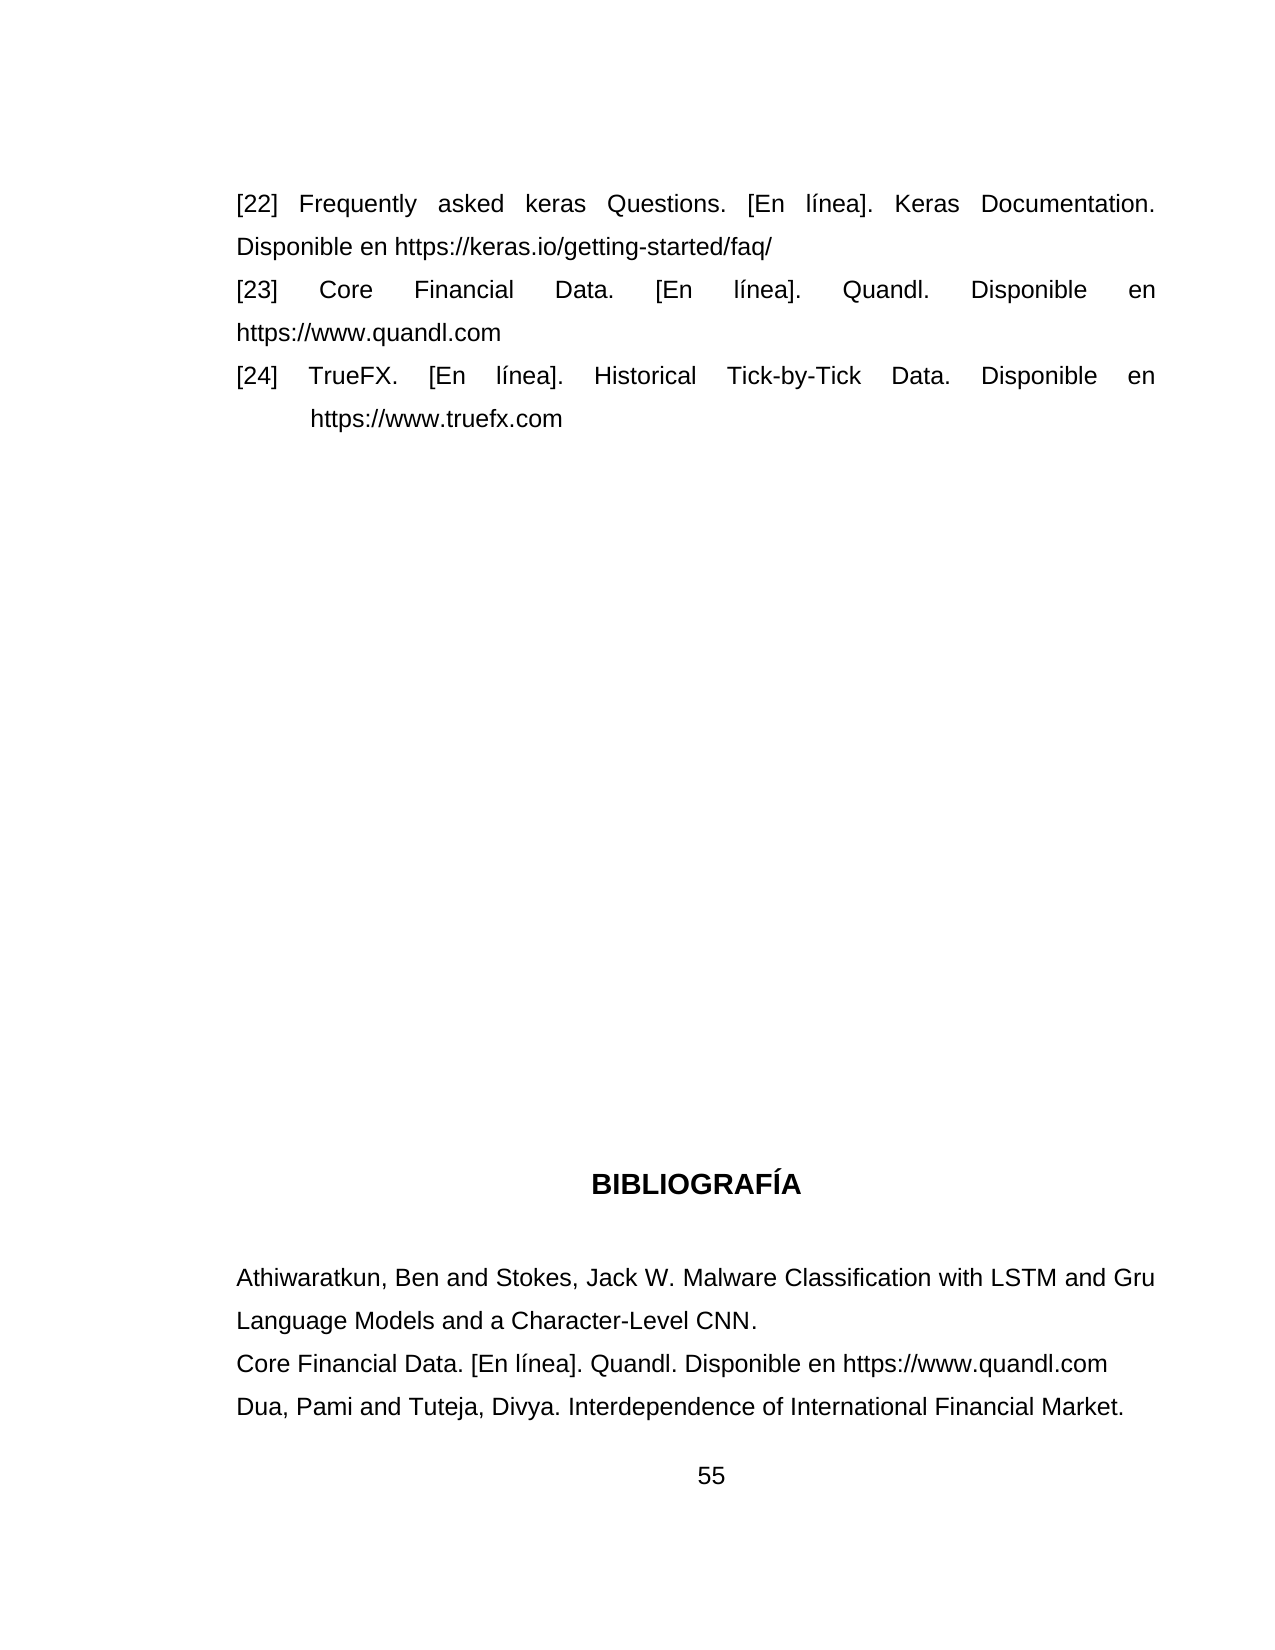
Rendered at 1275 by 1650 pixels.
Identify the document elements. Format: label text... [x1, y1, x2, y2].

text Dua, Pami and Tuteja, Divya. Interdependence of International Financial Market. [236, 1392, 1157, 1421]
text [23] Core Financial Data. [En línea]. Quandl. Disponible en https://www.quandl.com [236, 275, 1157, 347]
text Core Financial Data. [En línea]. Quandl. Disponible en https://www.quandl.com [236, 1349, 1157, 1378]
text [22] Frequently asked keras Questions. [En línea]. Keras Documentation. Disponible en https://keras.io/getting-started/faq/ [236, 189, 1157, 261]
text [24] TrueFX. [En línea]. Historical Tick-by-Tick Data. Disponible en https://www.truefx.com [236, 361, 1157, 433]
text Athiwaratkun, Ben and Stokes, Jack W. Malware Classification with LSTM and Gru Language Models and a Character-Level CNN. [236, 1263, 1157, 1335]
subtitle BIBLIOGRAFÍA [236, 1167, 1157, 1200]
